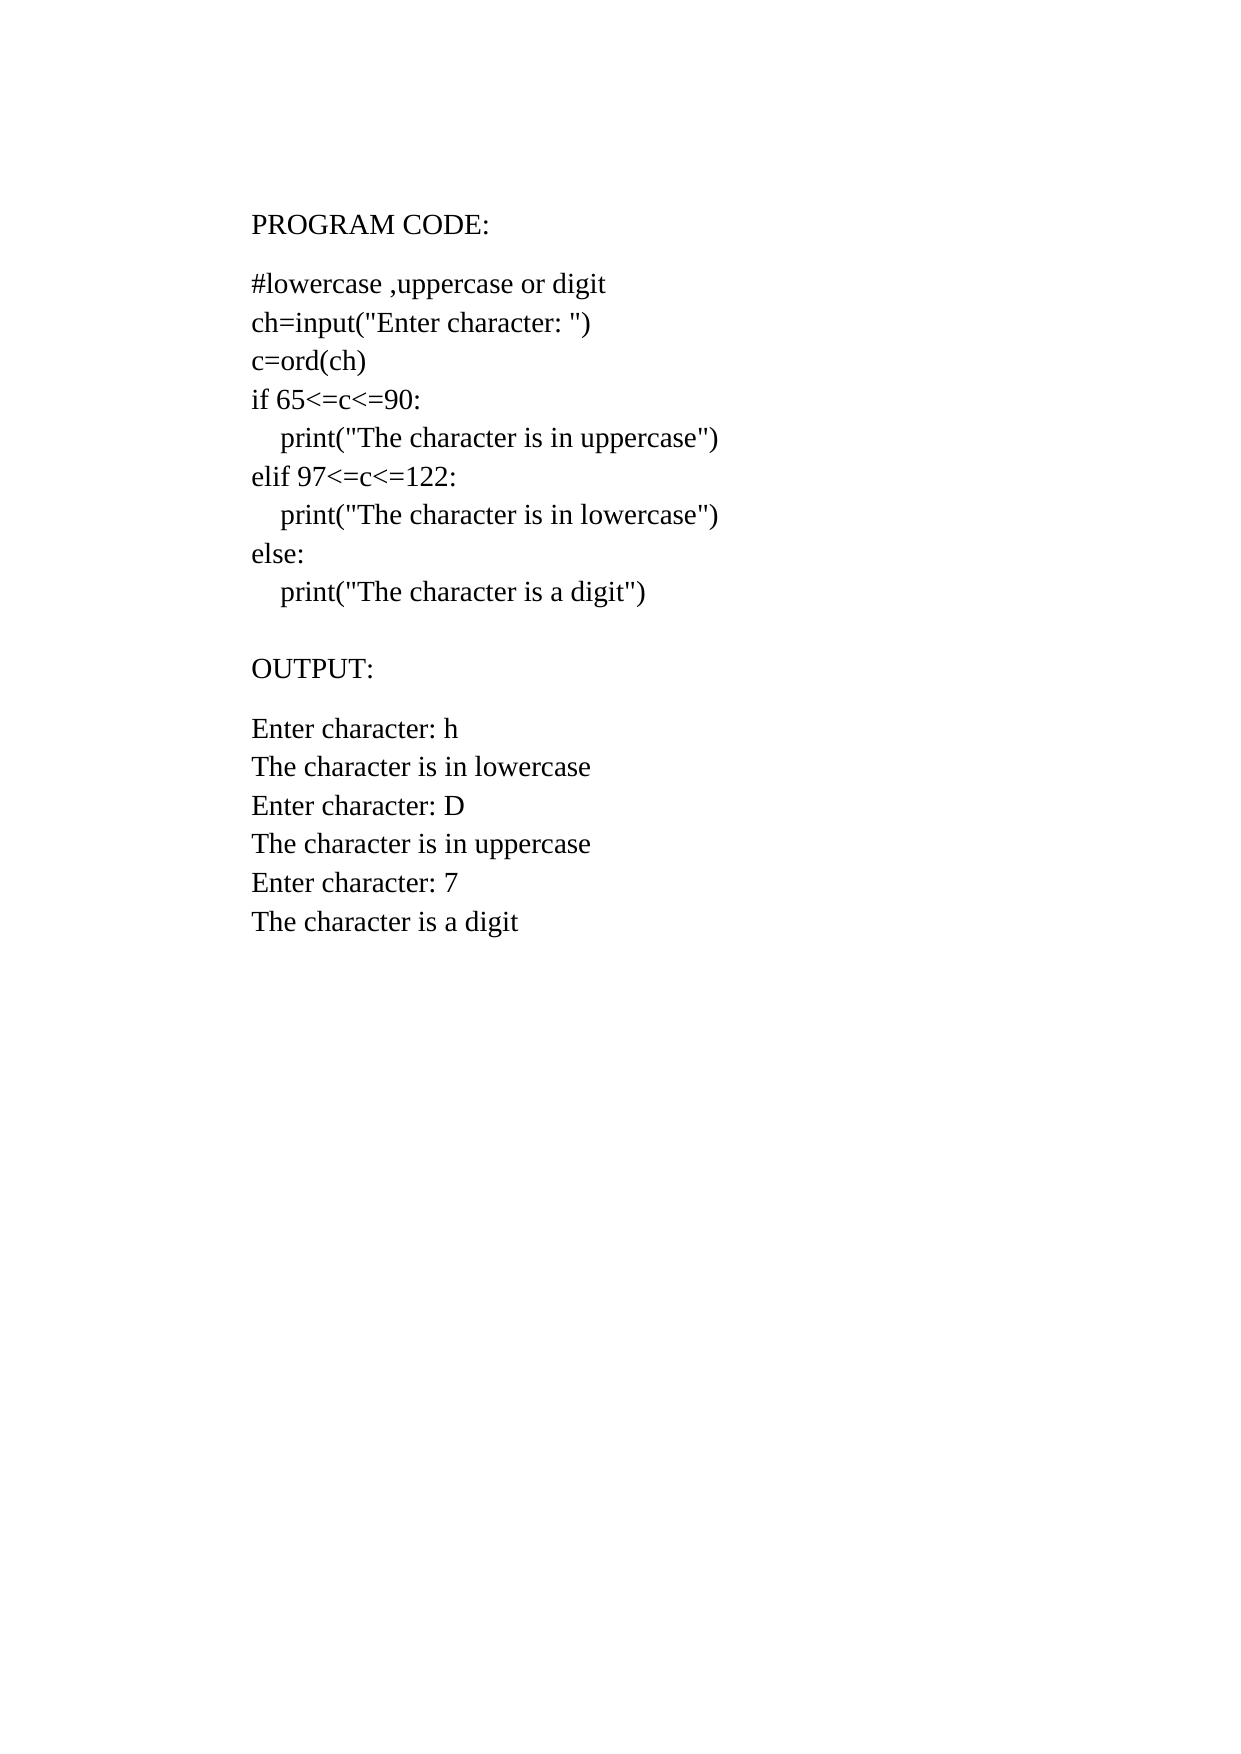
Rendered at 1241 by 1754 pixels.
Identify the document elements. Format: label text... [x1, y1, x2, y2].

text OUTPUT: [251, 652, 901, 685]
text ch=input("Enter character: ") [251, 305, 901, 338]
text PROGRAM CODE: [251, 207, 901, 240]
text print("The character is in uppercase") [251, 420, 901, 454]
text Enter character: h [251, 711, 901, 744]
text if 65<=c<=90: [251, 382, 901, 415]
text The character is in uppercase [251, 827, 901, 860]
text #lowercase ,uppercase or digit [251, 266, 901, 300]
text Enter character: D [251, 788, 901, 822]
text else: [251, 536, 901, 569]
text elif 97<=c<=122: [251, 459, 901, 492]
text The character is a digit [251, 904, 901, 937]
text c=ord(ch) [251, 343, 901, 377]
text Enter character: 7 [251, 865, 901, 899]
text The character is in lowercase [251, 749, 901, 783]
text print("The character is a digit") [251, 574, 901, 608]
text print("The character is in lowercase") [251, 497, 901, 531]
